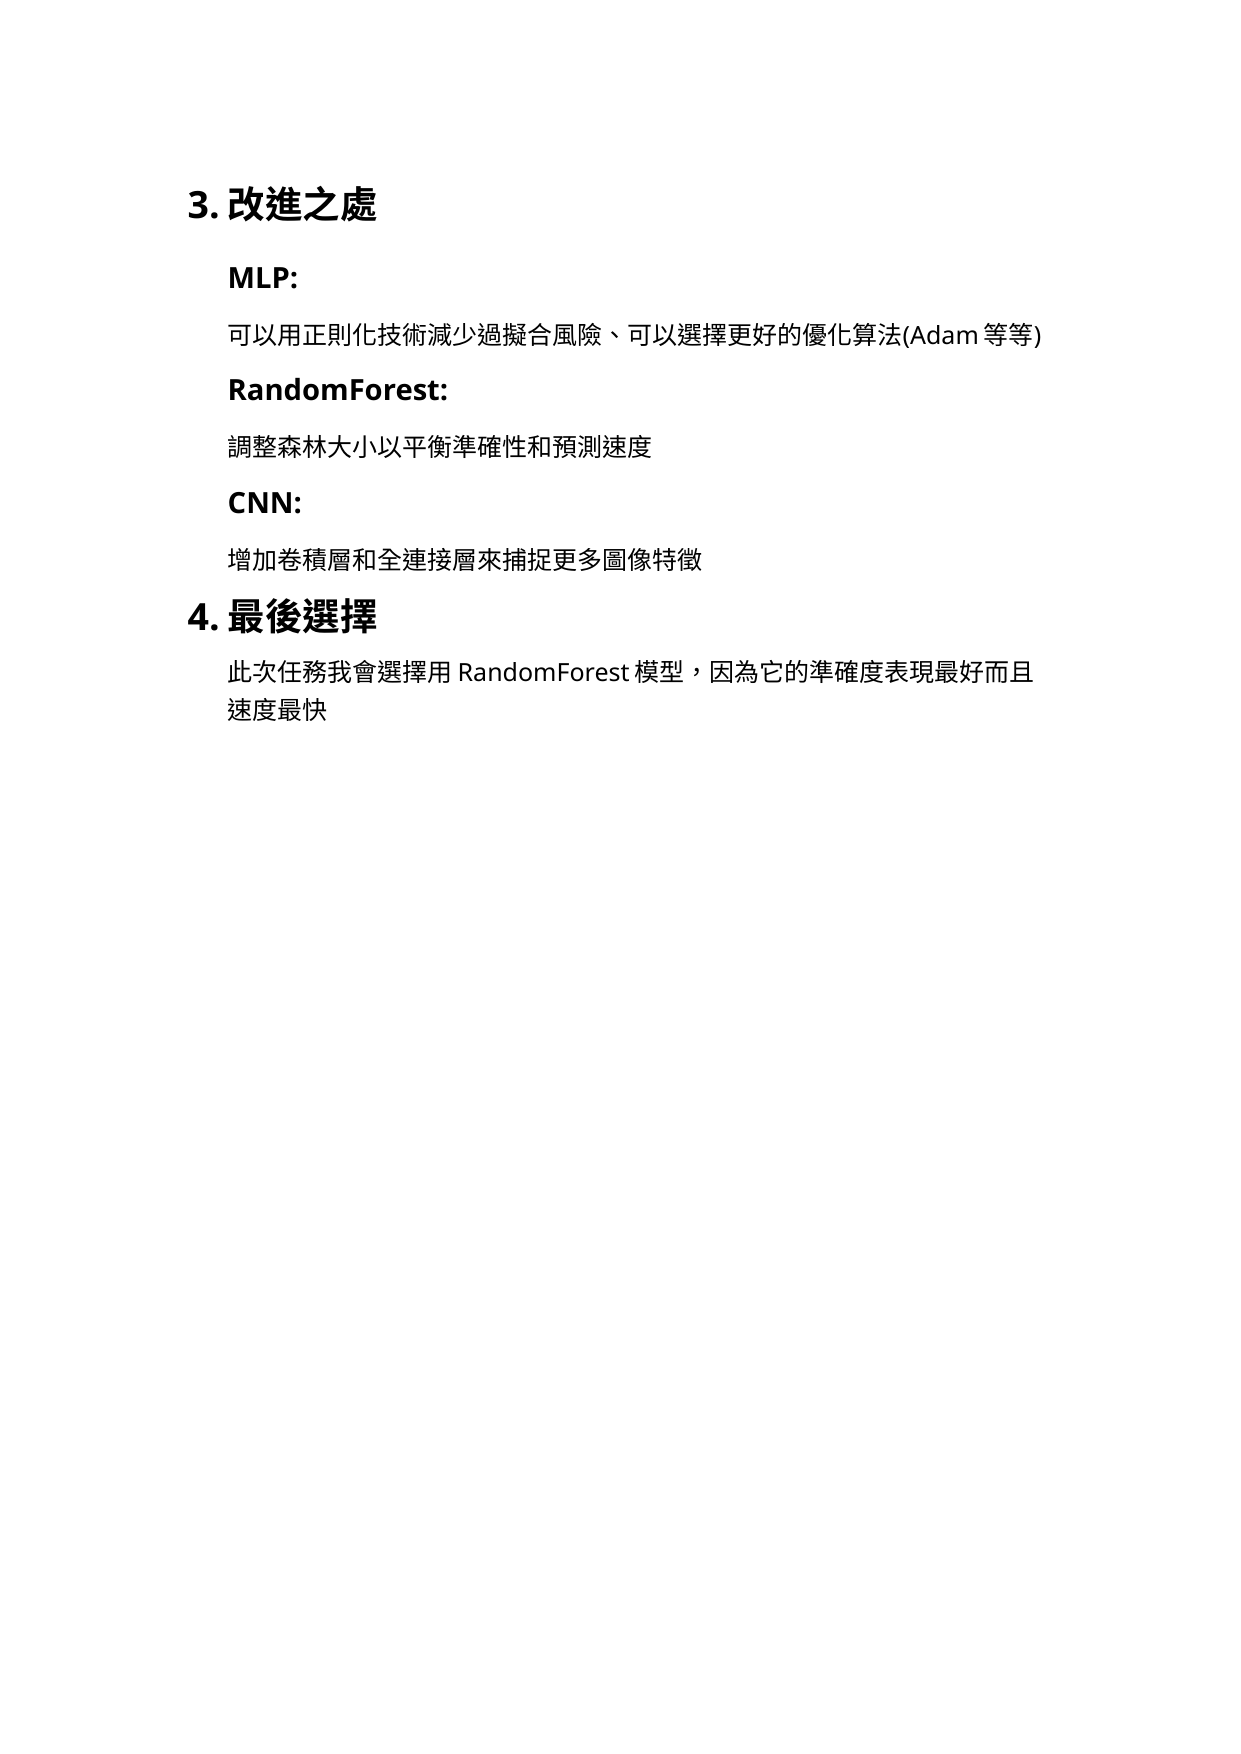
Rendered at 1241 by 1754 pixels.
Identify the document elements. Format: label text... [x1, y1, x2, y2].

list 改進之處 [187, 164, 1053, 239]
list 增加卷積層和全連接層來捕捉更多圖像特徵 [227, 539, 1053, 577]
list 調整森林大小以平衡準確性和預測速度 [227, 427, 1053, 464]
list CNN: [227, 464, 1053, 539]
list 可以用正則化技術減少過擬合風險、可以選擇更好的優化算法(Adam等等) [227, 314, 1053, 352]
list RandomForest: [227, 352, 1053, 427]
list 此次任務我會選擇用RandomForest模型，因為它的準確度表現最好而且速度最快 [227, 652, 1053, 727]
list MLP: [227, 239, 1053, 314]
list 最後選擇 [187, 577, 1053, 652]
